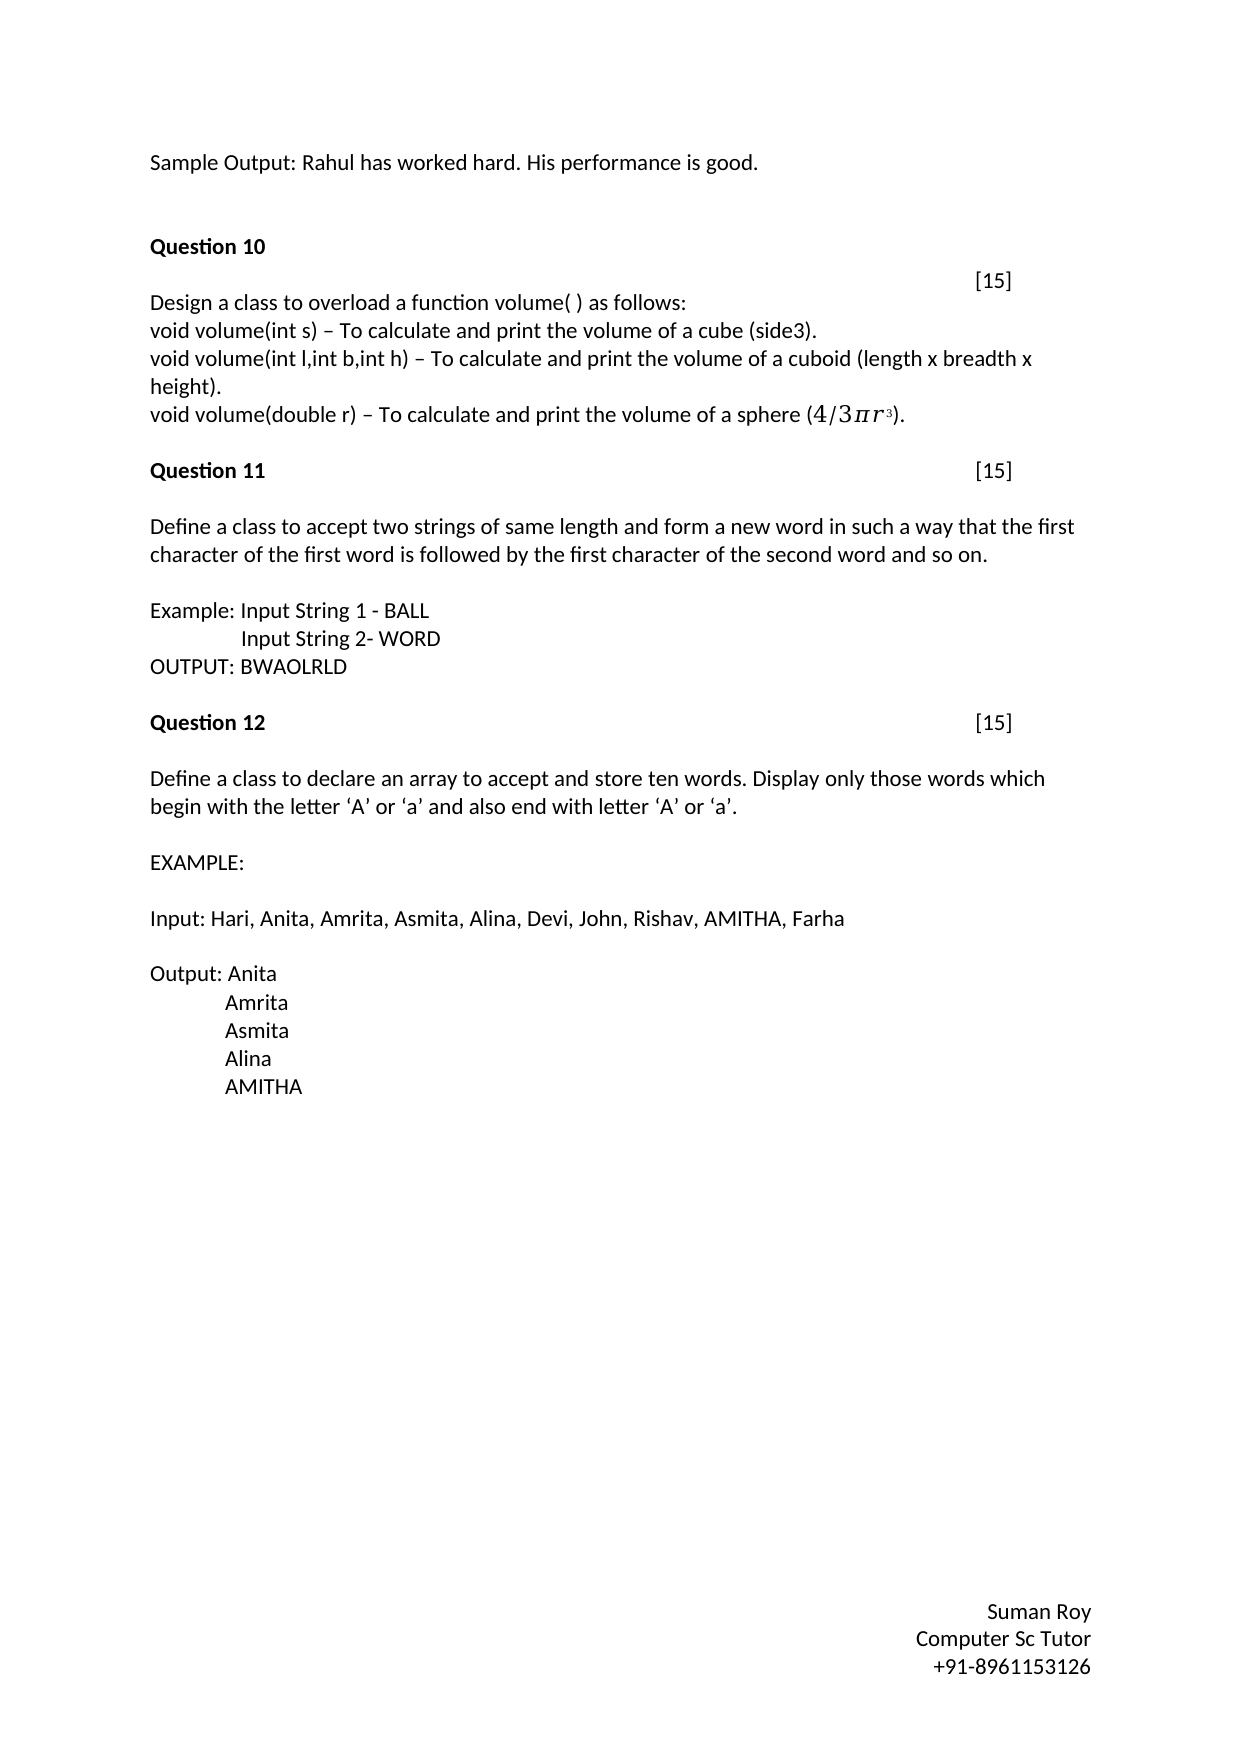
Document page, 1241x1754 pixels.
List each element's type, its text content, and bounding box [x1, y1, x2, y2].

text begin with the letter ‘A’ or ‘a’ and also end with letter ‘A’ or ‘a’. [150, 792, 1105, 820]
text Sample Output: Rahul has worked hard. His performance is good. [150, 148, 1105, 176]
text Define a class to declare an array to accept and store ten words. Display only those words which [150, 764, 1105, 792]
text [15] [975, 266, 1105, 294]
text void volume(int l,int b,int h) – To calculate and print the volume of a cuboid (length x breadth x height). [150, 344, 1035, 400]
text Input: Hari, Anita, Amrita, Asmita, Alina, Devi, John, Rishav, AMITHA, Farha Output: Anita [150, 877, 848, 987]
text Example: Input String 1 - BALL [150, 596, 1105, 624]
text void volume(double r) – To calculate and print the volume of a sphere (4/3𝜋𝑟3). [150, 400, 1105, 428]
text Question 12 [15] [150, 708, 1105, 736]
text Define a class to accept two strings of same length and form a new word in such a way that the first character of the first word is followed by the first character of the second word and so on. [150, 513, 1078, 568]
text Input String 2- WORD OUTPUT: BWAOLRLD [150, 624, 443, 680]
subtitle Question 10 [150, 232, 821, 260]
text void volume(int s) – To calculate and print the volume of a cube (side3). [150, 316, 821, 344]
text Question 11 [15] [150, 457, 1105, 484]
text Design a class to overload a function volume( ) as follows: [150, 288, 821, 316]
text Amrita Asmita Alina AMITHA [225, 988, 304, 1100]
text EXAMPLE: [150, 848, 1105, 876]
